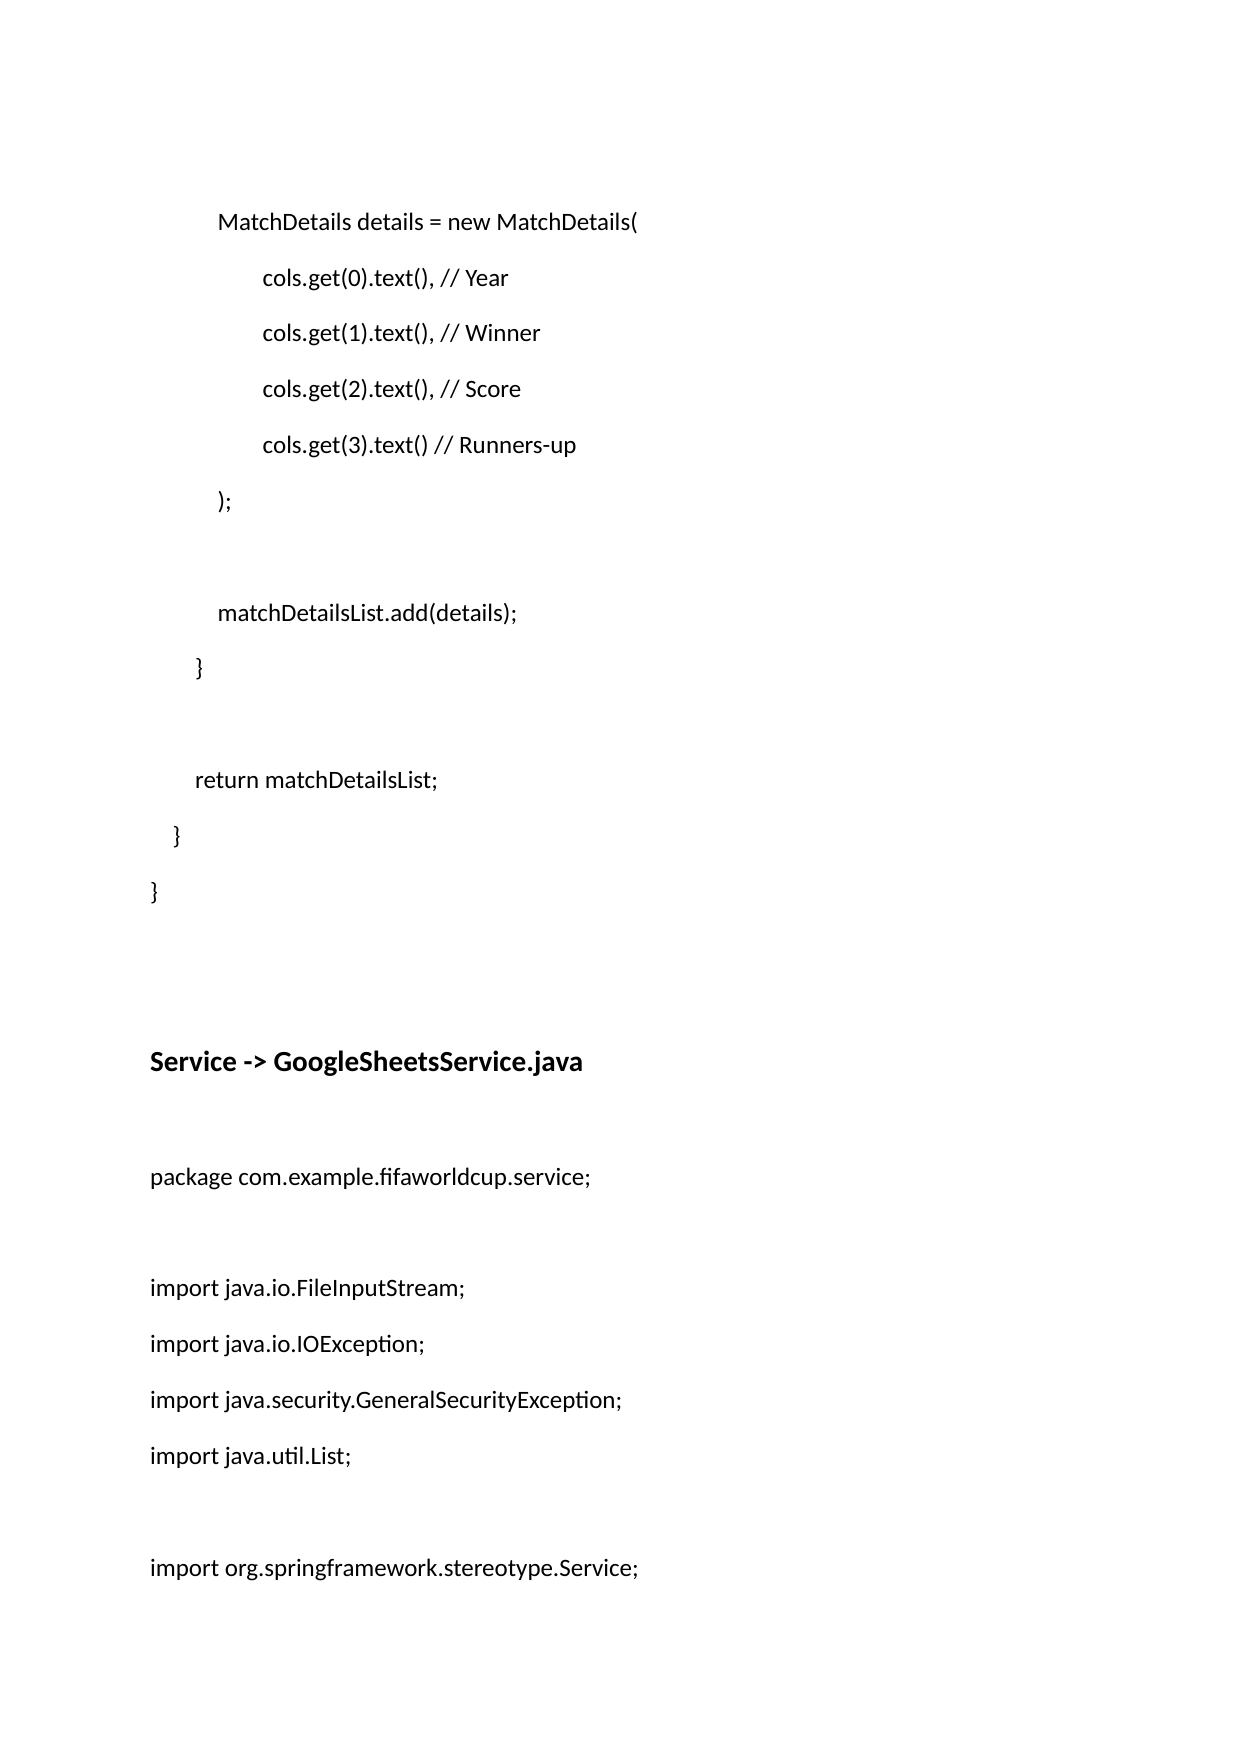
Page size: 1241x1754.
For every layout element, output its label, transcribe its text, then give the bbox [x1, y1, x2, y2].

text import java.util.List; [150, 1440, 1090, 1471]
text cols.get(3).text() // Runners-up [150, 429, 1090, 460]
text } [150, 652, 1090, 683]
text cols.get(1).text(), // Winner [150, 317, 1090, 348]
text import java.security.GeneralSecurityException; [150, 1384, 1090, 1415]
text return matchDetailsList; [150, 764, 1090, 795]
text Service -> GoogleSheetsService.java [150, 1043, 1090, 1079]
text matchDetailsList.add(details); [150, 597, 1090, 627]
text ); [150, 485, 1090, 516]
text import java.io.FileInputStream; [150, 1273, 1090, 1303]
text cols.get(0).text(), // Year [150, 262, 1090, 292]
text cols.get(2).text(), // Score [150, 373, 1090, 404]
text import org.springframework.stereotype.Service; [150, 1552, 1090, 1582]
text import java.io.IOException; [150, 1328, 1090, 1359]
text } [150, 820, 1090, 851]
text package com.example.fifaworldcup.service; [150, 1161, 1090, 1191]
text MatchDetails details = new MatchDetails( [150, 206, 1090, 236]
text } [150, 876, 1090, 906]
